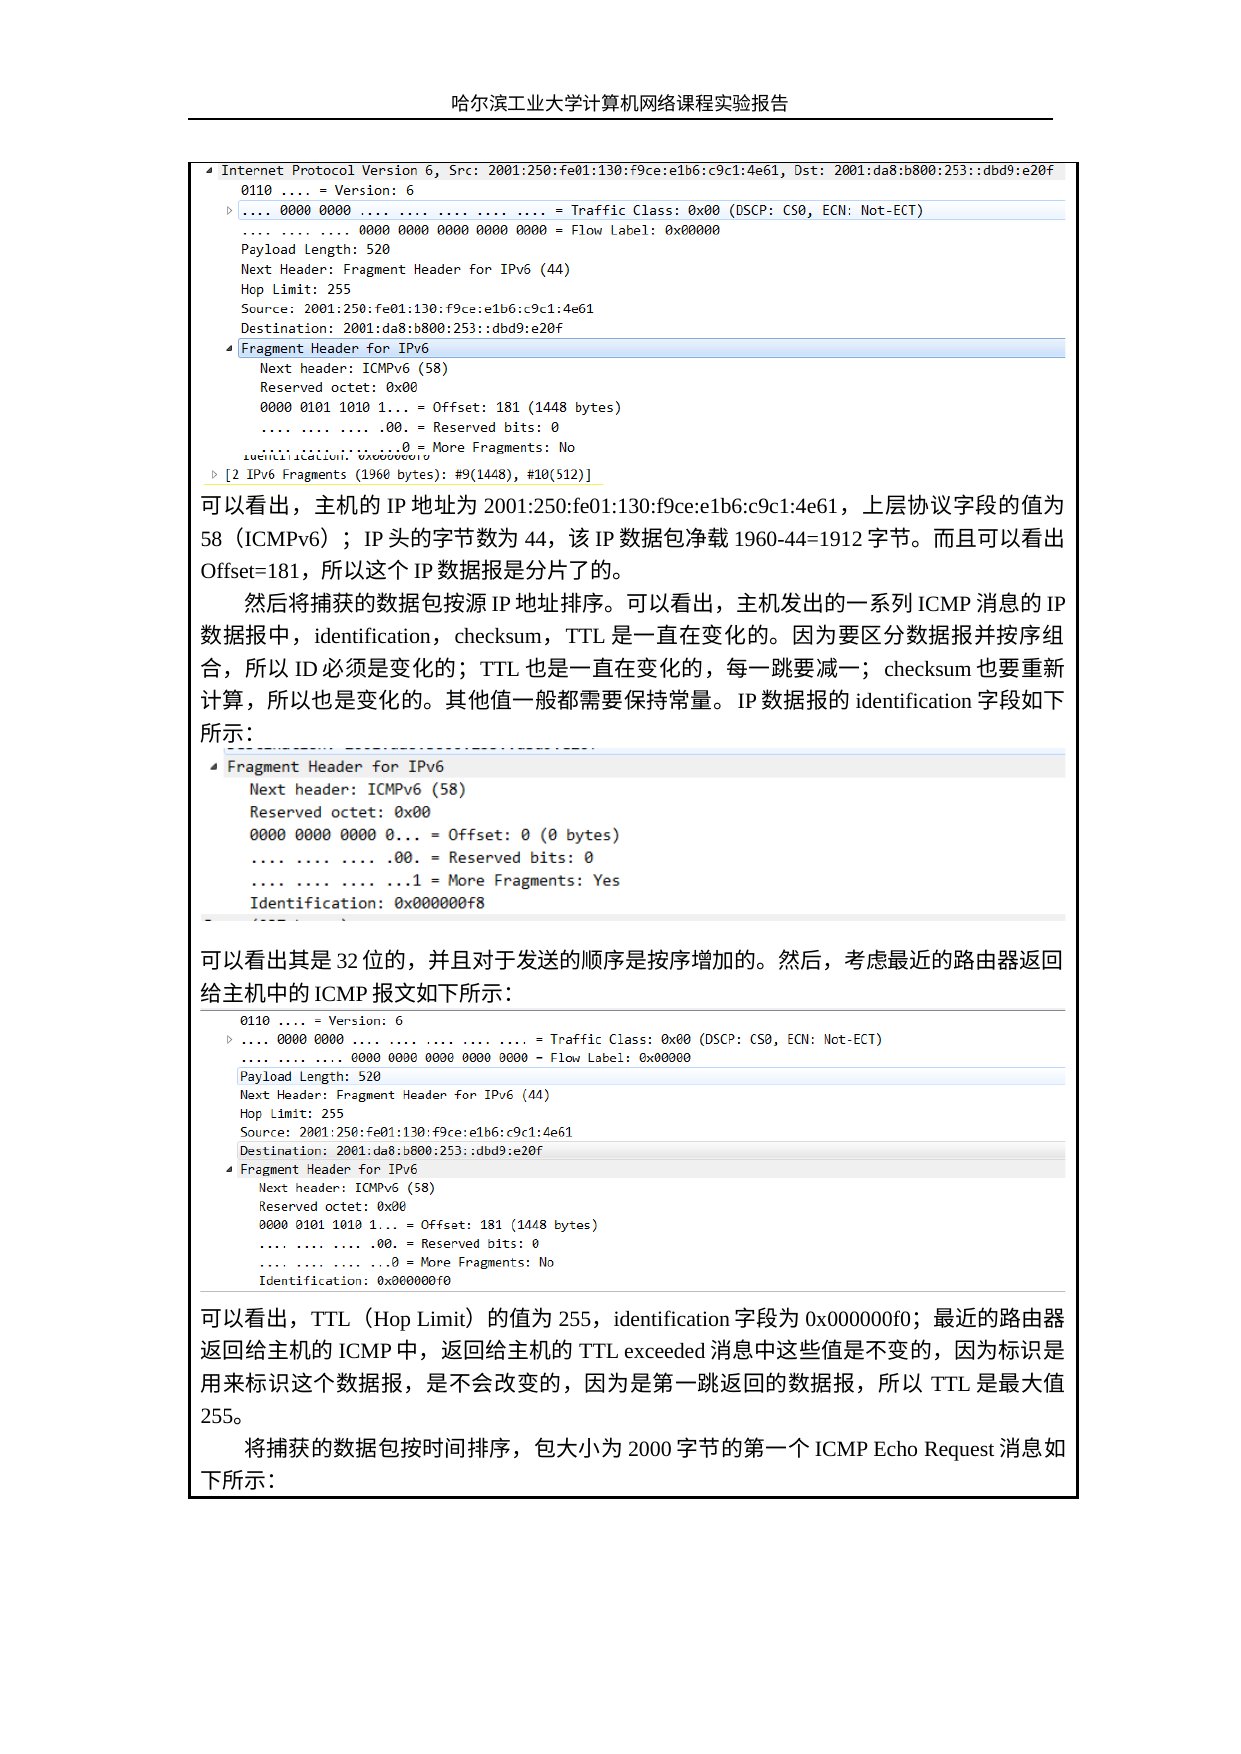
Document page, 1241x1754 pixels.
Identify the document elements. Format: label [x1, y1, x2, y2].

picture [200, 455, 604, 485]
picture [200, 163, 1066, 454]
table_cell [191, 163, 1076, 1496]
picture [200, 748, 1066, 921]
picture [200, 1008, 1066, 1292]
